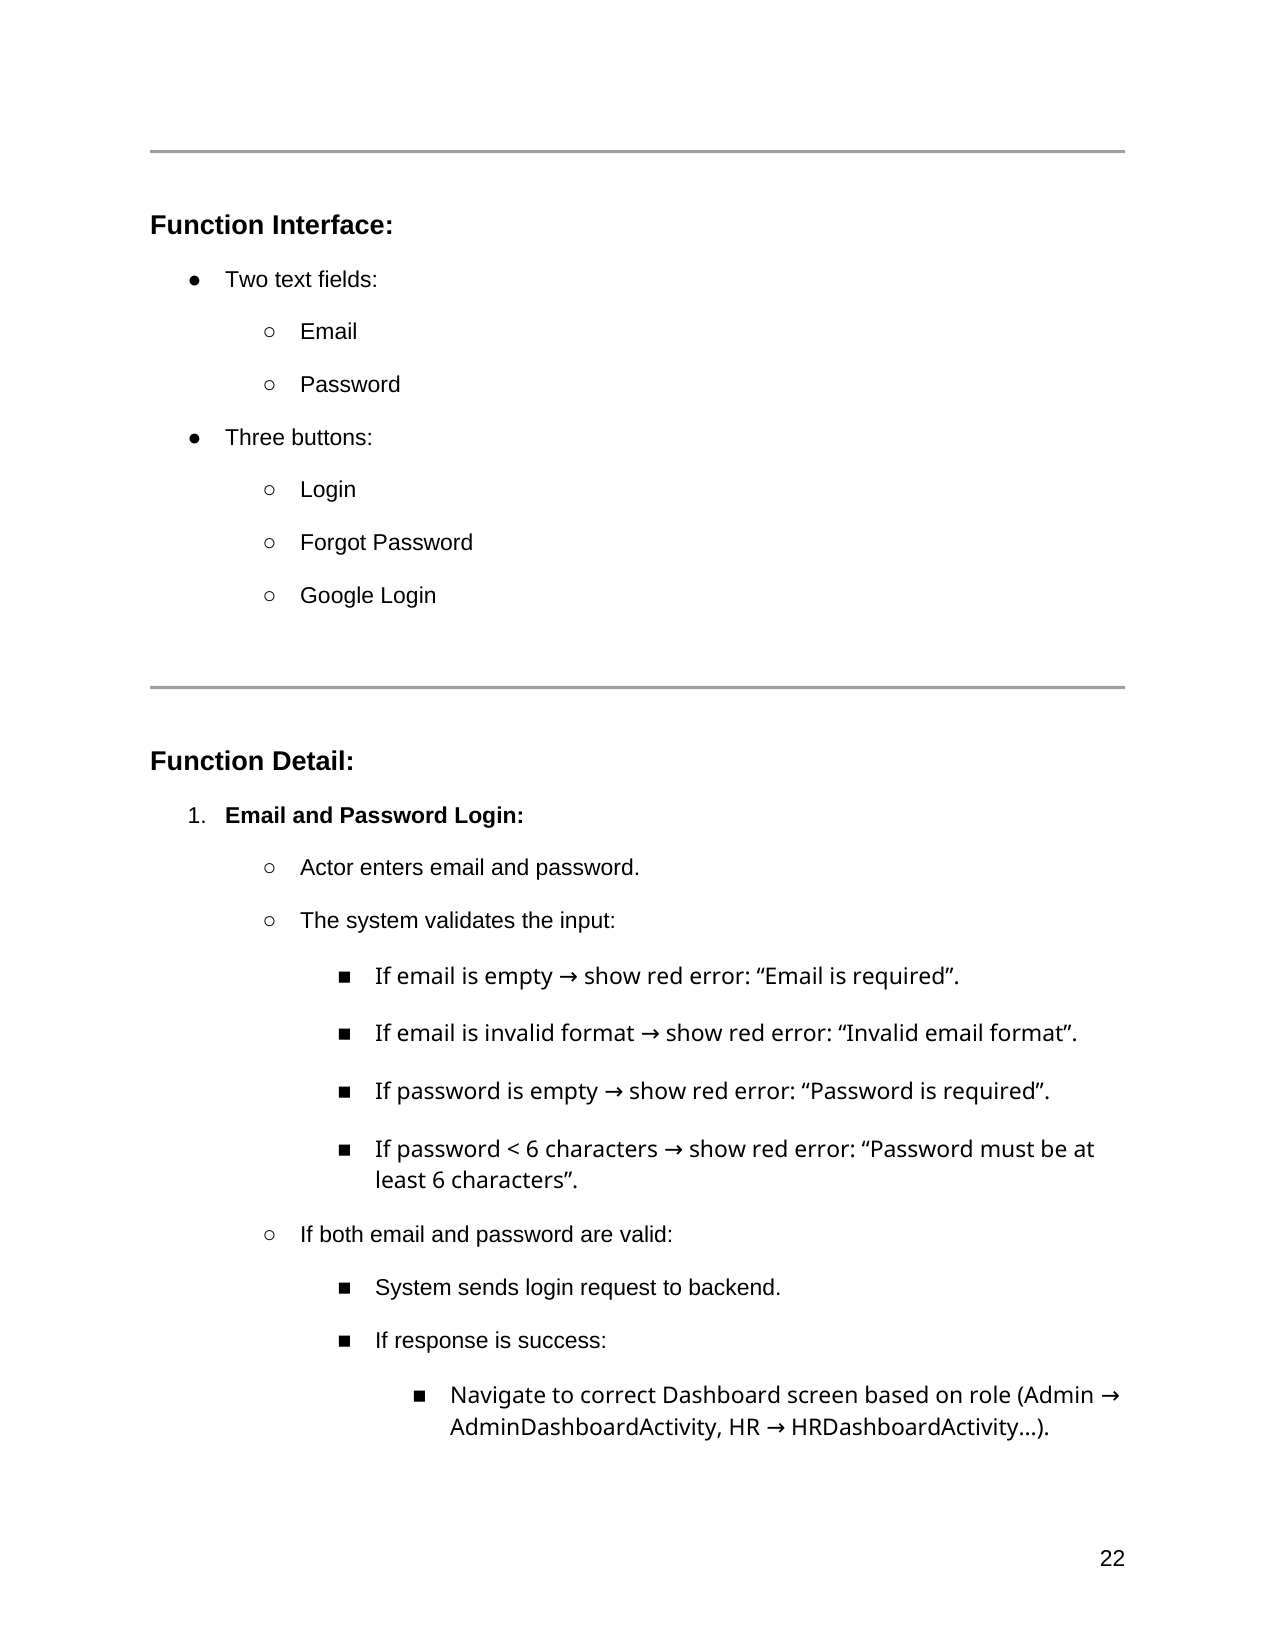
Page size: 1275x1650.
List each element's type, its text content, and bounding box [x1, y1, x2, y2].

list Actor enters email and password. [262, 854, 1125, 907]
list If response is success: [337, 1327, 1125, 1379]
list If password is empty → show red error: “Password is required”. [337, 1075, 1125, 1132]
list Forgot Password [262, 529, 1125, 582]
list If password < 6 characters → show red error: “Password must be at least 6 characters”. [337, 1132, 1125, 1221]
list Email and Password Login: [187, 802, 1125, 854]
list If email is empty → show red error: “Email is required”. [337, 960, 1125, 1017]
list System sends login request to backend. [337, 1274, 1125, 1327]
list Email [262, 318, 1125, 371]
list The system validates the input: [262, 907, 1125, 960]
list If email is invalid format → show red error: “Invalid email format”. [337, 1017, 1125, 1075]
list Login [262, 476, 1125, 529]
list Google Login [262, 582, 1125, 661]
list Password [262, 371, 1125, 424]
subtitle Function Interface: [150, 209, 1125, 241]
list Navigate to correct Dashboard screen based on role (Admin → AdminDashboardActivity, HR → HRDashboardActivity…). [412, 1379, 1125, 1468]
subtitle Function Detail: [150, 745, 1125, 777]
list Three buttons: [187, 424, 1125, 476]
list If both email and password are valid: [262, 1221, 1125, 1274]
list Two text fields: [187, 266, 1125, 318]
